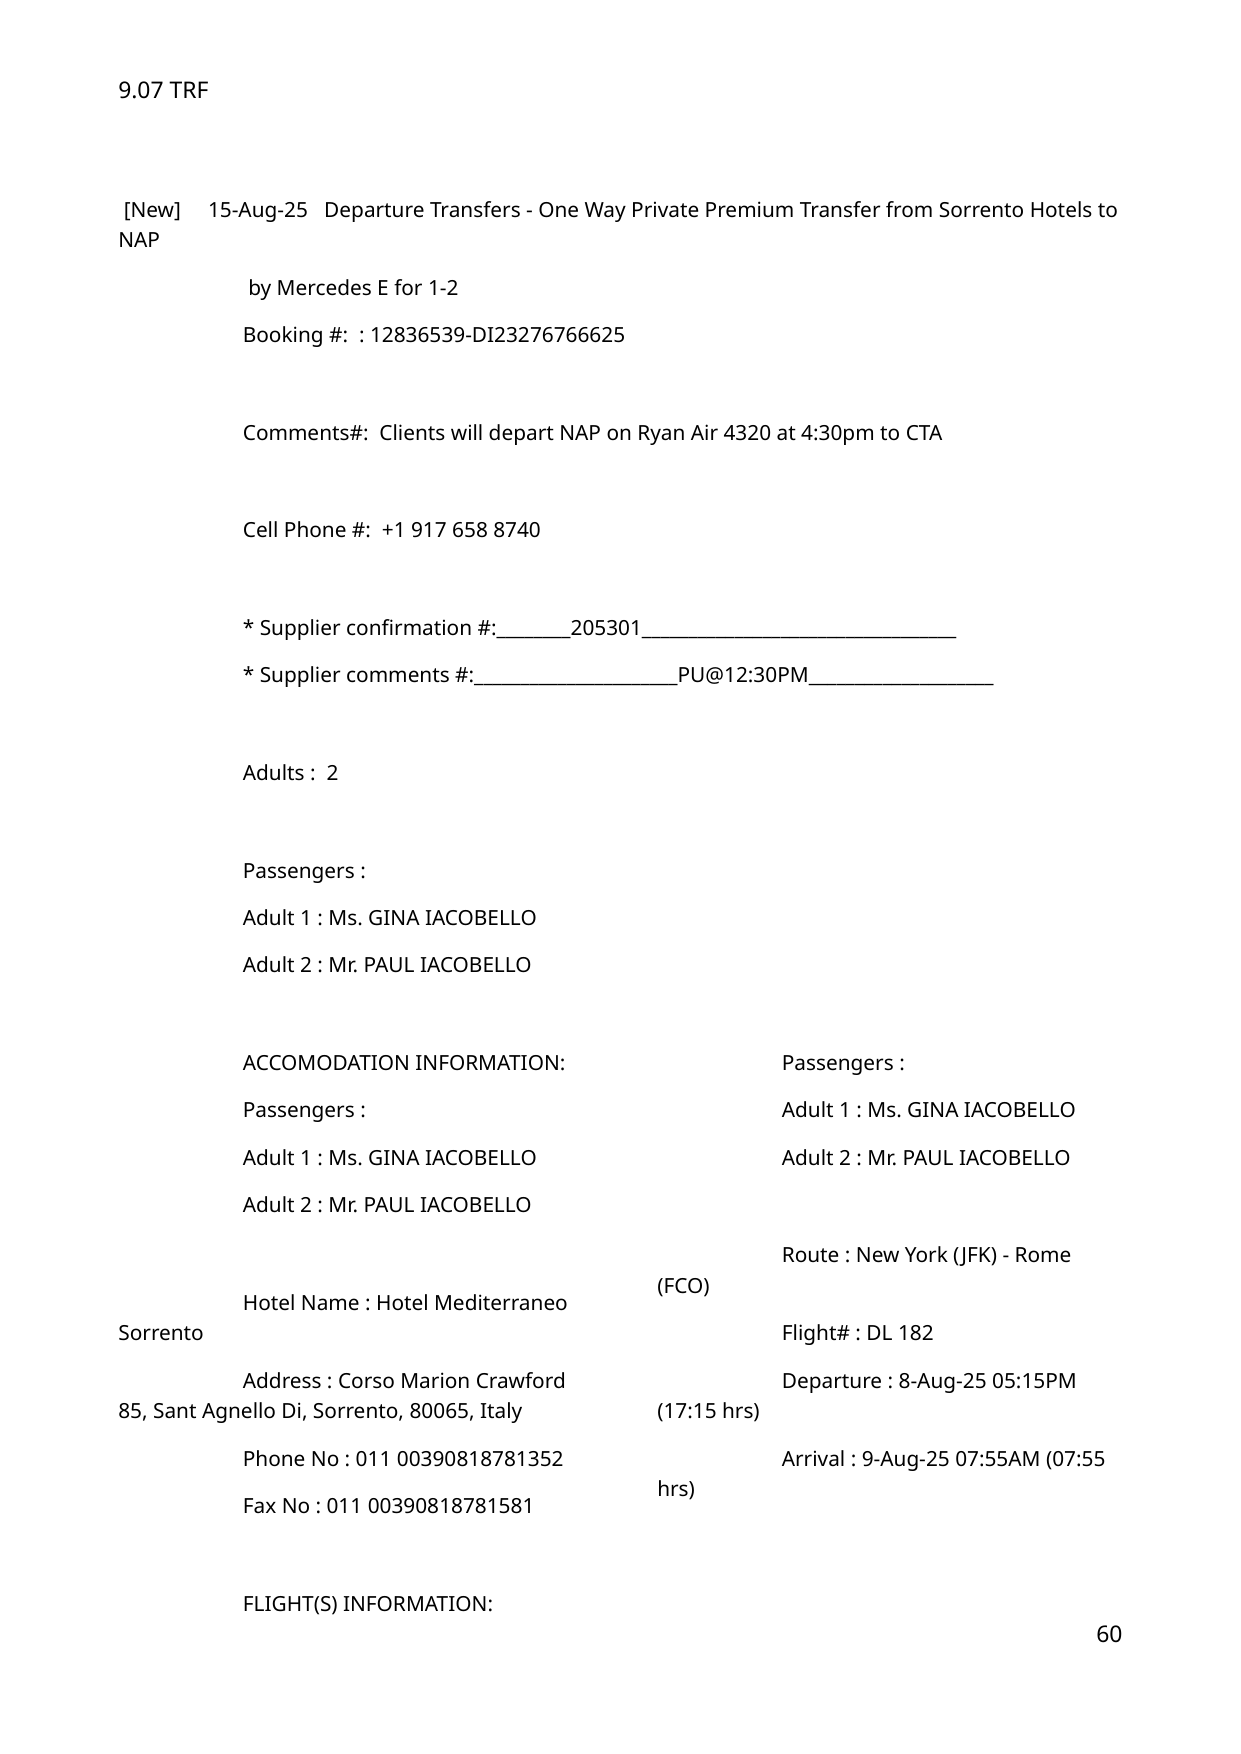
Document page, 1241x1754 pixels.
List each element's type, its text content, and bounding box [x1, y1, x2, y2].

text Adults : 2 [118, 758, 1122, 787]
text Flight# : DL 182 [657, 1318, 1122, 1347]
text * Supplier comments #:______________________PU@12:30PM____________________ [118, 661, 1122, 689]
text Adult 1 : Ms. GINA IACOBELLO [118, 1143, 583, 1171]
text Adult 1 : Ms. GINA IACOBELLO [657, 1096, 1122, 1124]
text Hotel Name : Hotel Mediterraneo Sorrento [118, 1288, 583, 1347]
text Departure : 8-Aug-25 05:15PM (17:15 hrs) [657, 1366, 1122, 1425]
text FLIGHT(S) INFORMATION: [118, 1589, 583, 1617]
text Cell Phone #: +1 917 658 8740 [118, 516, 1122, 544]
text Passengers : [118, 1096, 583, 1124]
text Adult 2 : Mr. PAUL IACOBELLO [118, 1190, 583, 1218]
text Booking #: : 12836539-DI23276766625 [118, 320, 1122, 348]
text * Supplier confirmation #:________205301__________________________________ [118, 613, 1122, 642]
text Arrival : 9-Aug-25 07:55AM (07:55 hrs) [657, 1444, 1122, 1503]
text Passengers : [118, 856, 1122, 884]
text Comments#: Clients will depart NAP on Ryan Air 4320 at 4:30pm to CTA [118, 418, 1122, 446]
text Adult 2 : Mr. PAUL IACOBELLO [657, 1143, 1122, 1171]
text Adult 1 : Ms. GINA IACOBELLO [118, 903, 1122, 932]
text Fax No : 011 00390818781581 [118, 1491, 583, 1519]
text by Mercedes E for 1-2 [118, 273, 1122, 301]
text Phone No : 011 00390818781352 [118, 1444, 583, 1472]
text Passengers : [657, 1048, 1122, 1077]
text Address : Corso Marion Crawford 85, Sant Agnello Di, Sorrento, 80065, Italy [118, 1366, 583, 1425]
text Route : New York (JFK) - Rome (FCO) [657, 1241, 1122, 1299]
text [New] 15-Aug-25 Departure Transfers - One Way Private Premium Transfer from Sorrento Hotels to NAP [118, 195, 1122, 254]
text ACCOMODATION INFORMATION: [118, 1048, 583, 1077]
text Adult 2 : Mr. PAUL IACOBELLO [118, 951, 1122, 979]
